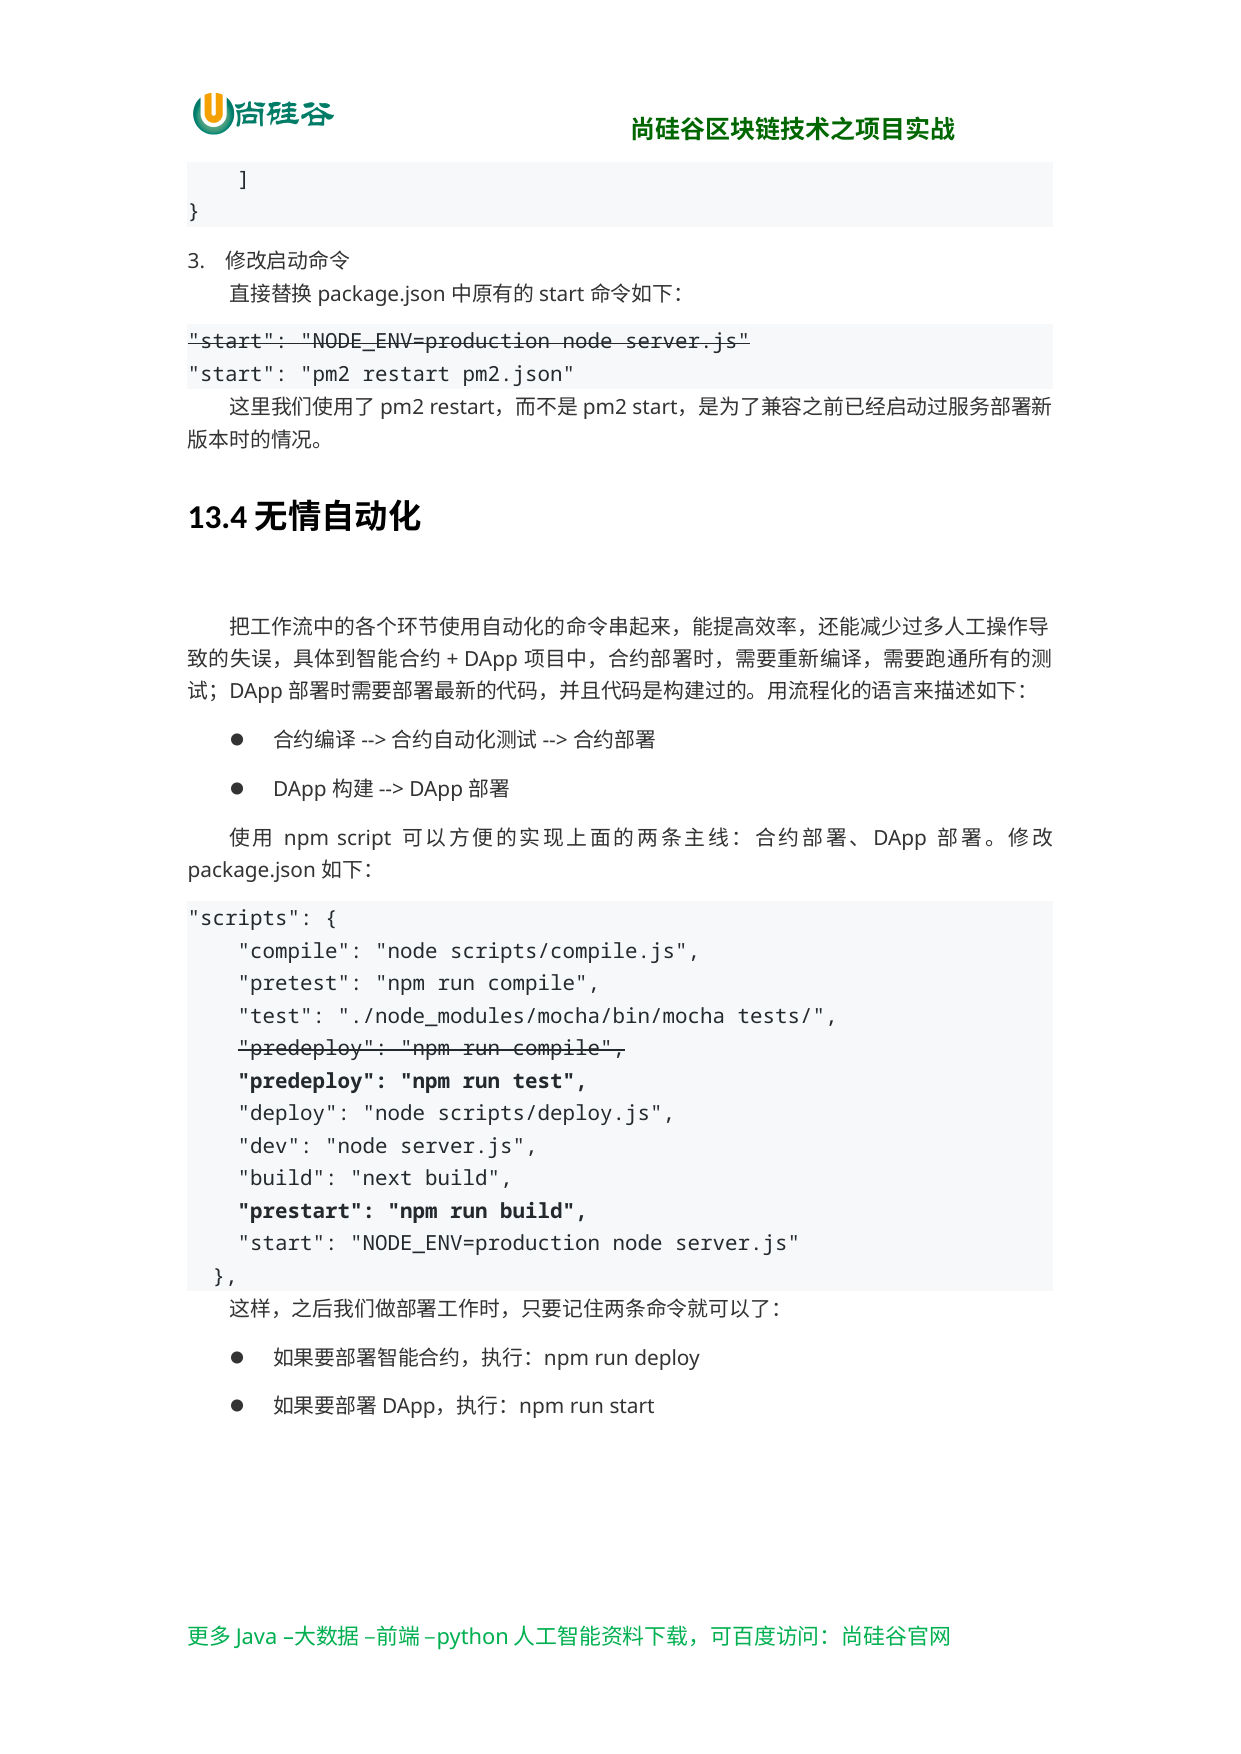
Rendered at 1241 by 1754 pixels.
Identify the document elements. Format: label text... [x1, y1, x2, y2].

list 如果要部署 DApp，执行：npm run start [229, 1389, 1053, 1421]
text 直接替换 package.json 中原有的 start 命令如下： [187, 276, 1053, 308]
text "start": "NODE_ENV=production node server.js" [187, 1226, 1053, 1259]
list 修改启动命令 [187, 243, 1053, 276]
text "start": "pm2 restart pm2.json" [187, 357, 1053, 389]
text 使用 npm script 可以方便的实现上面的两条主线：合约部署、DApp 部署。修改 package.json 如下： [187, 820, 1053, 885]
text 把工作流中的各个环节使用自动化的命令串起来，能提高效率，还能减少过多人工操作导致的失误，具体到智能合约 + DApp 项目中，合约部署时，需要重新编译，需要跑通所有的测试；DApp 部署时需要部署最新的代码，并且代码是构建过的。用流程化的语言来描述如下： [187, 609, 1053, 706]
text 这样，之后我们做部署工作时，只要记住两条命令就可以了： [187, 1291, 1053, 1324]
text "scripts": { [187, 901, 1053, 934]
text "build": "next build", [187, 1161, 1053, 1194]
text "predeploy": "npm run test", [187, 1064, 1053, 1096]
text "prestart": "npm run build", [187, 1194, 1053, 1226]
text "start": "NODE_ENV=production node server.js" [187, 324, 1053, 357]
text "deploy": "node scripts/deploy.js", [187, 1096, 1053, 1129]
list 合约编译 --> 合约自动化测试 --> 合约部署 [229, 722, 1053, 755]
text } [187, 194, 1053, 227]
text "compile": "node scripts/compile.js", [187, 934, 1053, 966]
subtitle 13.4 无情自动化 [187, 482, 1053, 547]
text "predeploy": "npm run compile", [187, 1031, 1053, 1064]
text }, [187, 1259, 1053, 1291]
text "dev": "node server.js", [187, 1129, 1053, 1161]
list DApp 构建 --> DApp 部署 [229, 771, 1053, 804]
picture [187, 88, 338, 139]
text ] [187, 162, 1053, 194]
list 如果要部署智能合约，执行：npm run deploy [229, 1340, 1053, 1372]
text "pretest": "npm run compile", [187, 966, 1053, 999]
text "test": "./node_modules/mocha/bin/mocha tests/", [187, 999, 1053, 1031]
text 这里我们使用了 pm2 restart，而不是 pm2 start，是为了兼容之前已经启动过服务部署新版本时的情况。 [187, 389, 1053, 454]
